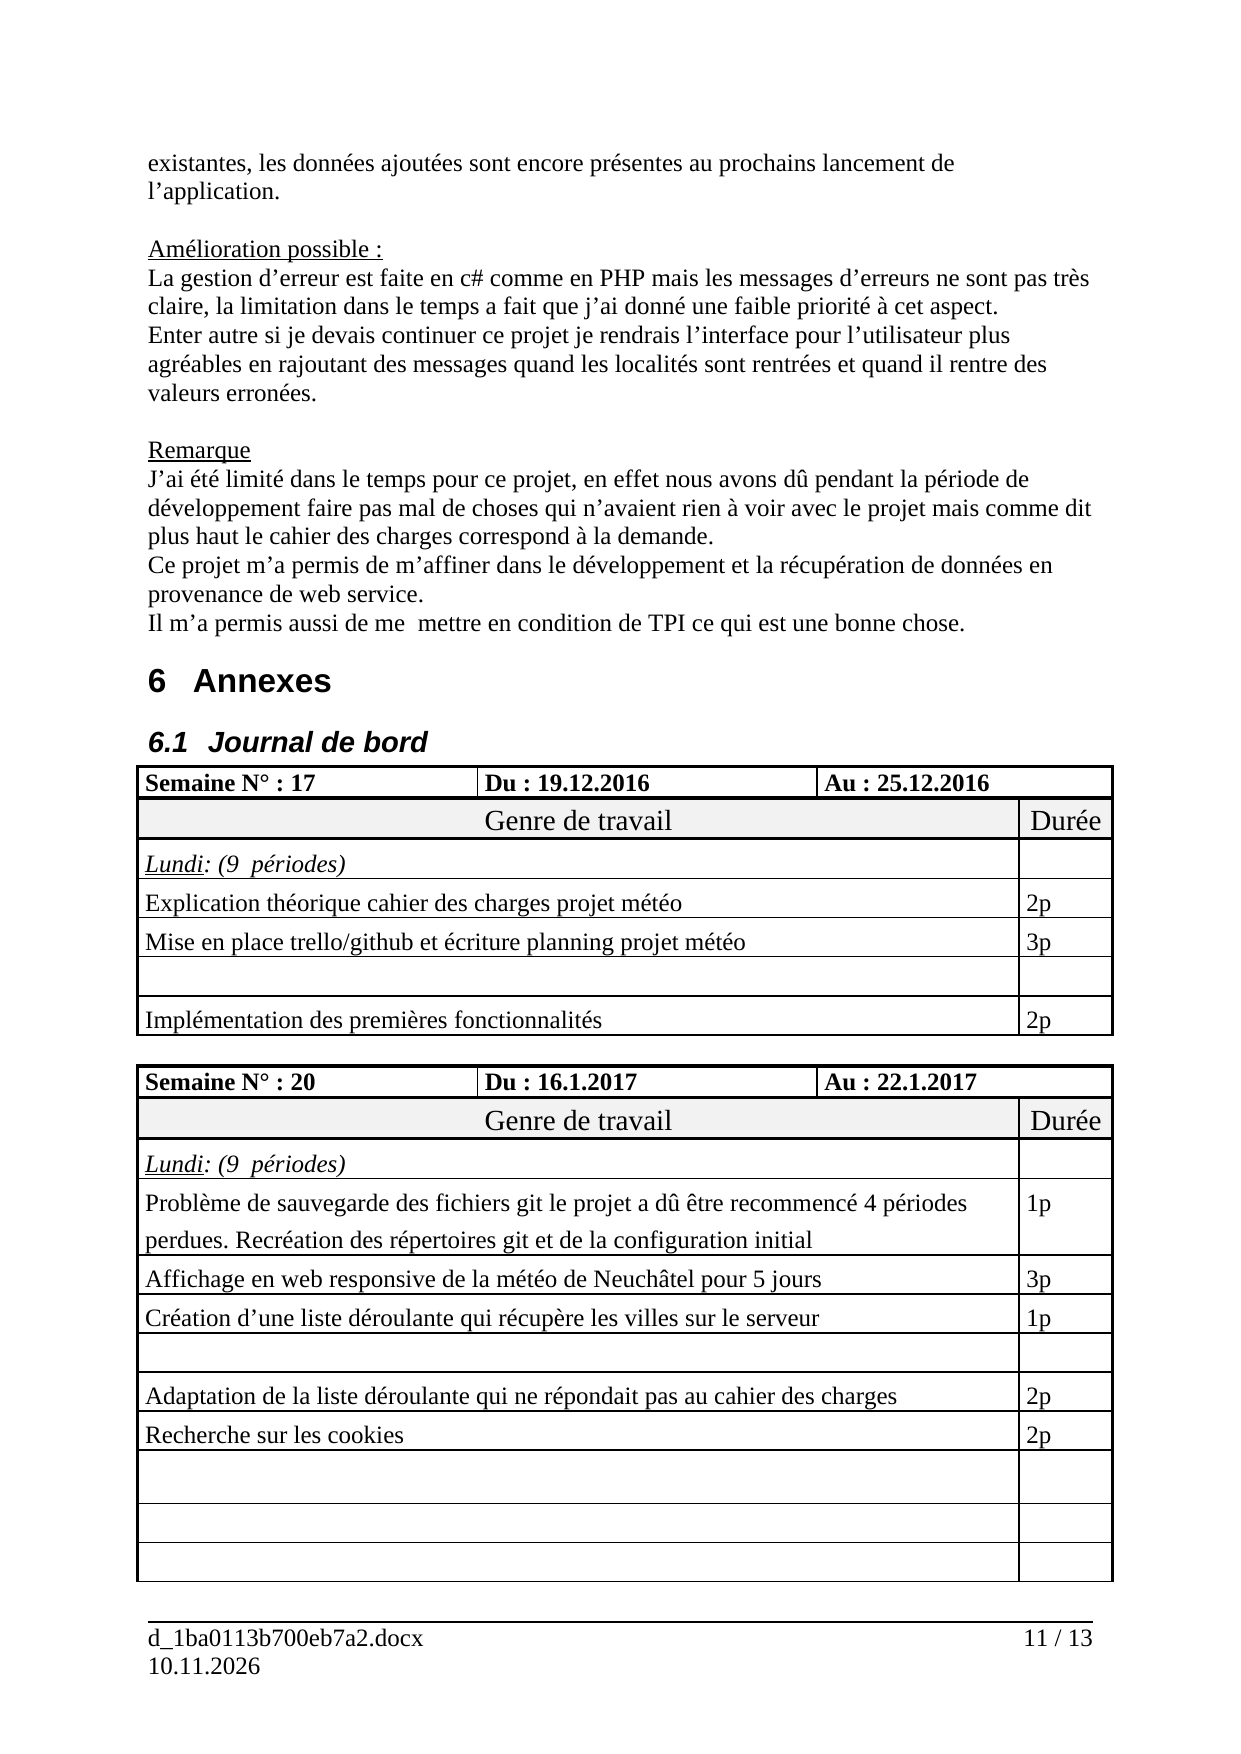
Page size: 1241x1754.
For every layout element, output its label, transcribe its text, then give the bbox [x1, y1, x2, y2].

table_cell [1020, 1140, 1111, 1177]
table_cell [1020, 957, 1111, 995]
table_header Semaine N° : 20 [139, 1068, 477, 1096]
table_cell Lundi: (9 périodes) [139, 1140, 1018, 1177]
table_header Du : 19.12.2016 [478, 768, 816, 796]
table_cell Lundi: (9 périodes) [139, 840, 1018, 878]
table_cell 2p [1020, 997, 1111, 1034]
table_cell 2p [1020, 1373, 1111, 1410]
table_cell [1020, 1543, 1111, 1581]
text Il m’a permis aussi de me mettre en condition de TPI ce qui est une bonne chose. [148, 608, 1093, 636]
table_cell [1020, 840, 1111, 878]
table_cell 3p [1020, 1256, 1111, 1293]
table_cell Problème de sauvegarde des fichiers git le projet a dû être recommencé 4 périodes perdues. Recréation des répertoires git et de la configuration initial [139, 1179, 1018, 1254]
table_cell Durée [1020, 800, 1111, 837]
table_cell 3p [1020, 918, 1111, 956]
text Remarque [148, 435, 1093, 464]
table_cell 2p [1020, 879, 1111, 917]
table_cell Création d’une liste déroulante qui récupère les villes sur le serveur [139, 1295, 1018, 1332]
text J’ai été limité dans le temps pour ce projet, en effet nous avons dû pendant la période de développement faire pas mal de choses qui n’avaient rien à voir avec le projet mais comme dit plus haut le cahier des charges correspond à la demande. [148, 464, 1093, 550]
table_header Semaine N° : 17 [139, 768, 477, 796]
subtitle Journal de bord [148, 725, 1093, 758]
table_cell [139, 1334, 1018, 1371]
table_cell Recherche sur les cookies [139, 1412, 1018, 1449]
table_cell Genre de travail [139, 800, 1018, 837]
table_cell [1020, 1334, 1111, 1371]
table_cell Adaptation de la liste déroulante qui ne répondait pas au cahier des charges [139, 1373, 1018, 1410]
table_header Du : 16.1.2017 [478, 1068, 816, 1096]
table_header Au : 22.1.2017 [818, 1068, 1111, 1096]
table_cell [139, 1451, 1018, 1502]
text Amélioration possible : [148, 234, 1093, 263]
text La gestion d’erreur est faite en c# comme en PHP mais les messages d’erreurs ne sont pas très claire, la limitation dans le temps a fait que j’ai donné une faible priorité à cet aspect. [148, 263, 1093, 320]
table_cell 2p [1020, 1412, 1111, 1449]
table_header Au : 25.12.2016 [818, 768, 1111, 796]
table_cell Affichage en web responsive de la météo de Neuchâtel pour 5 jours [139, 1256, 1018, 1293]
table_cell 1p [1020, 1295, 1111, 1332]
table_cell Explication théorique cahier des charges projet météo [139, 879, 1018, 917]
subtitle Annexes [148, 661, 1093, 700]
text Ce projet m’a permis de m’affiner dans le développement et la récupération de données en provenance de web service. [148, 550, 1093, 608]
table_cell [139, 957, 1018, 995]
text Enter autre si je devais continuer ce projet je rendrais l’interface pour l’utilisateur plus agréables en rajoutant des messages quand les localités sont rentrées et quand il rentre des valeurs erronées. [148, 320, 1093, 406]
table_cell Mise en place trello/github et écriture planning projet météo [139, 918, 1018, 956]
table_cell [1020, 1504, 1111, 1542]
table_cell [1020, 1451, 1111, 1502]
table_cell [139, 1504, 1018, 1542]
table_cell Genre de travail [139, 1099, 1018, 1137]
table_cell Implémentation des premières fonctionnalités [139, 997, 1018, 1034]
table_cell 1p [1020, 1179, 1111, 1254]
table_cell Durée [1020, 1099, 1111, 1137]
table_cell [139, 1543, 1018, 1581]
